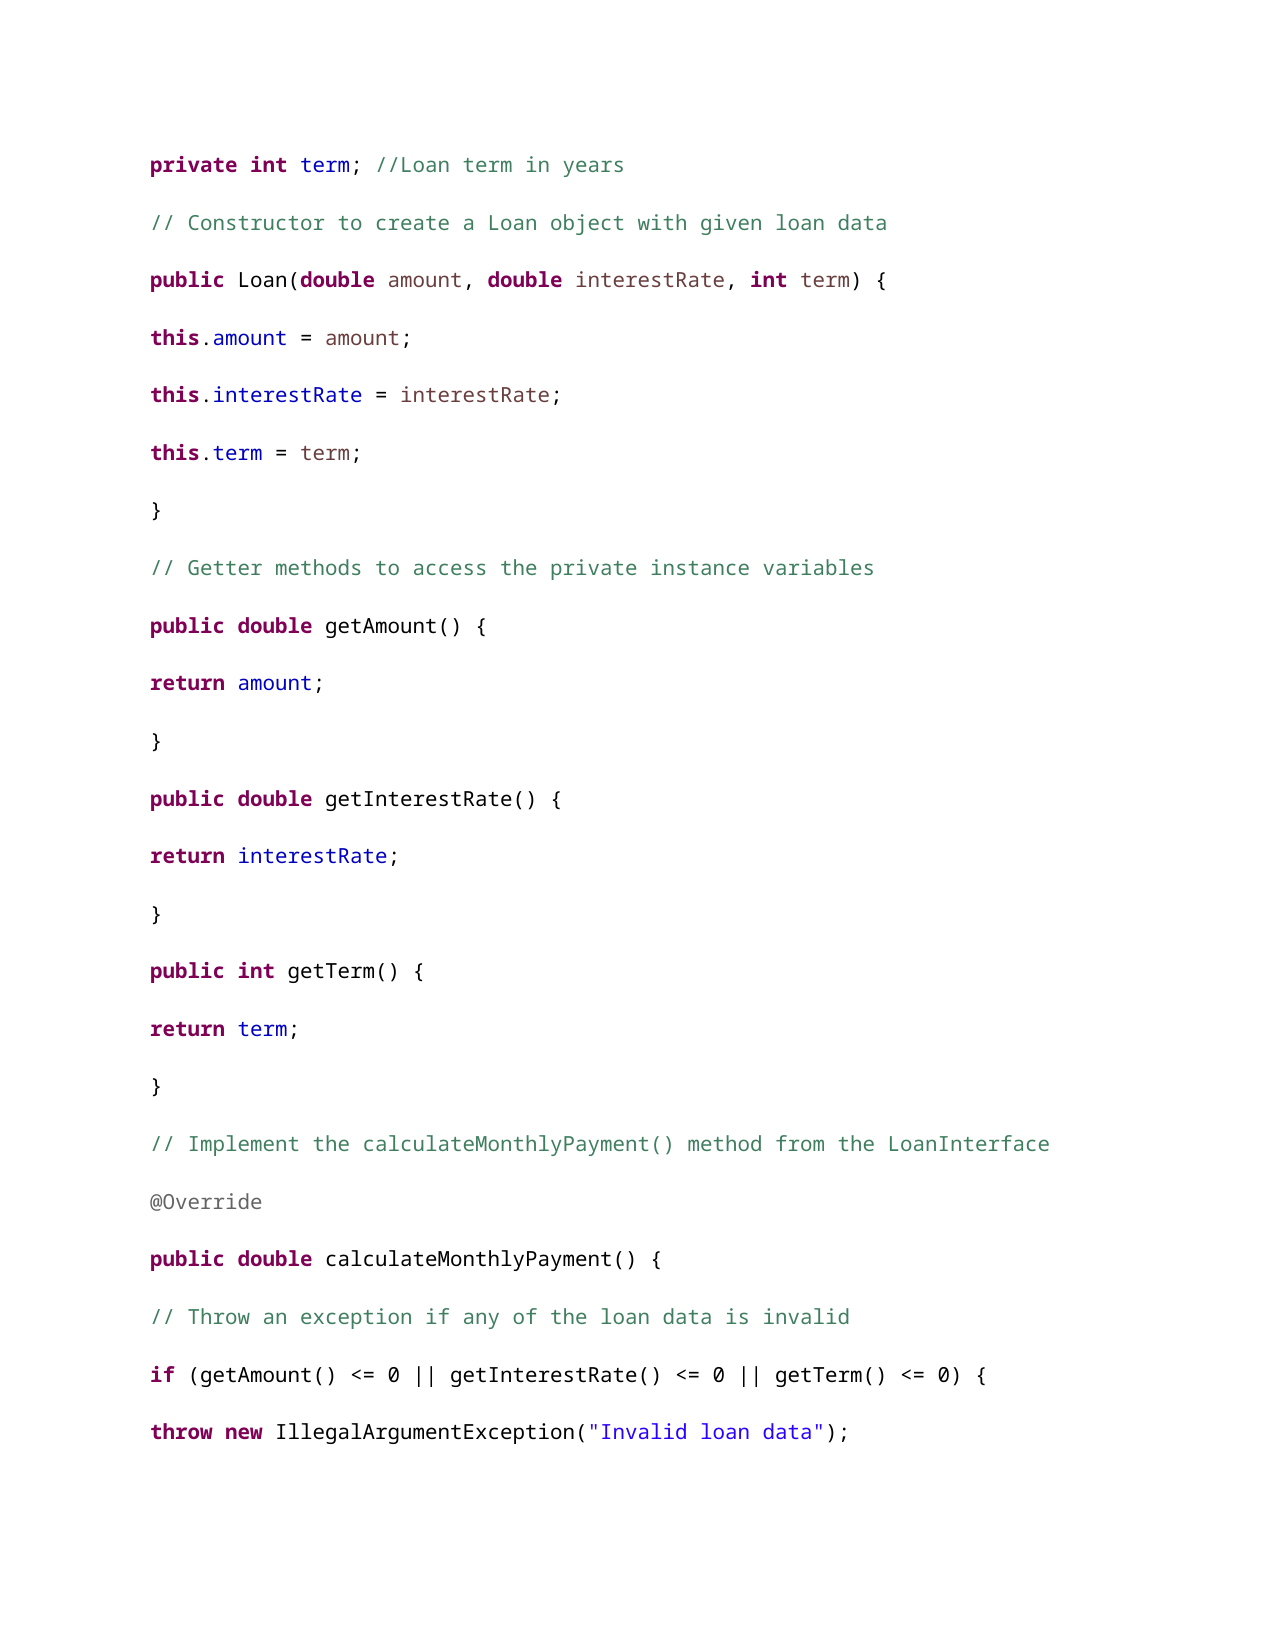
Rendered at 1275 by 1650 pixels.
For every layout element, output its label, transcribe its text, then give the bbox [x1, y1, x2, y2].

text this.interestRate = interestRate; [150, 380, 1125, 409]
text } [150, 726, 1125, 754]
text // Implement the calculateMonthlyPayment() method from the LoanInterface [150, 1129, 1125, 1158]
text private int term; //Loan term in years [150, 150, 1125, 178]
text } [150, 899, 1125, 927]
text } [150, 1072, 1125, 1100]
text if (getAmount() <= 0 || getInterestRate() <= 0 || getTerm() <= 0) { [150, 1360, 1125, 1388]
text public double calculateMonthlyPayment() { [150, 1244, 1125, 1273]
text // Throw an exception if any of the loan data is invalid [150, 1302, 1125, 1331]
text public double getAmount() { [150, 611, 1125, 639]
text return interestRate; [150, 841, 1125, 870]
text return term; [150, 1014, 1125, 1042]
text } [150, 496, 1125, 524]
text // Constructor to create a Loan object with given loan data [150, 208, 1125, 236]
text public int getTerm() { [150, 956, 1125, 985]
text this.term = term; [150, 438, 1125, 466]
text return amount; [150, 668, 1125, 697]
text throw new IllegalArgumentException("Invalid loan data"); [150, 1417, 1125, 1446]
text this.amount = amount; [150, 323, 1125, 351]
text // Getter methods to access the private instance variables [150, 553, 1125, 582]
text @Override [150, 1187, 1125, 1215]
text public double getInterestRate() { [150, 784, 1125, 812]
text public Loan(double amount, double interestRate, int term) { [150, 265, 1125, 294]
